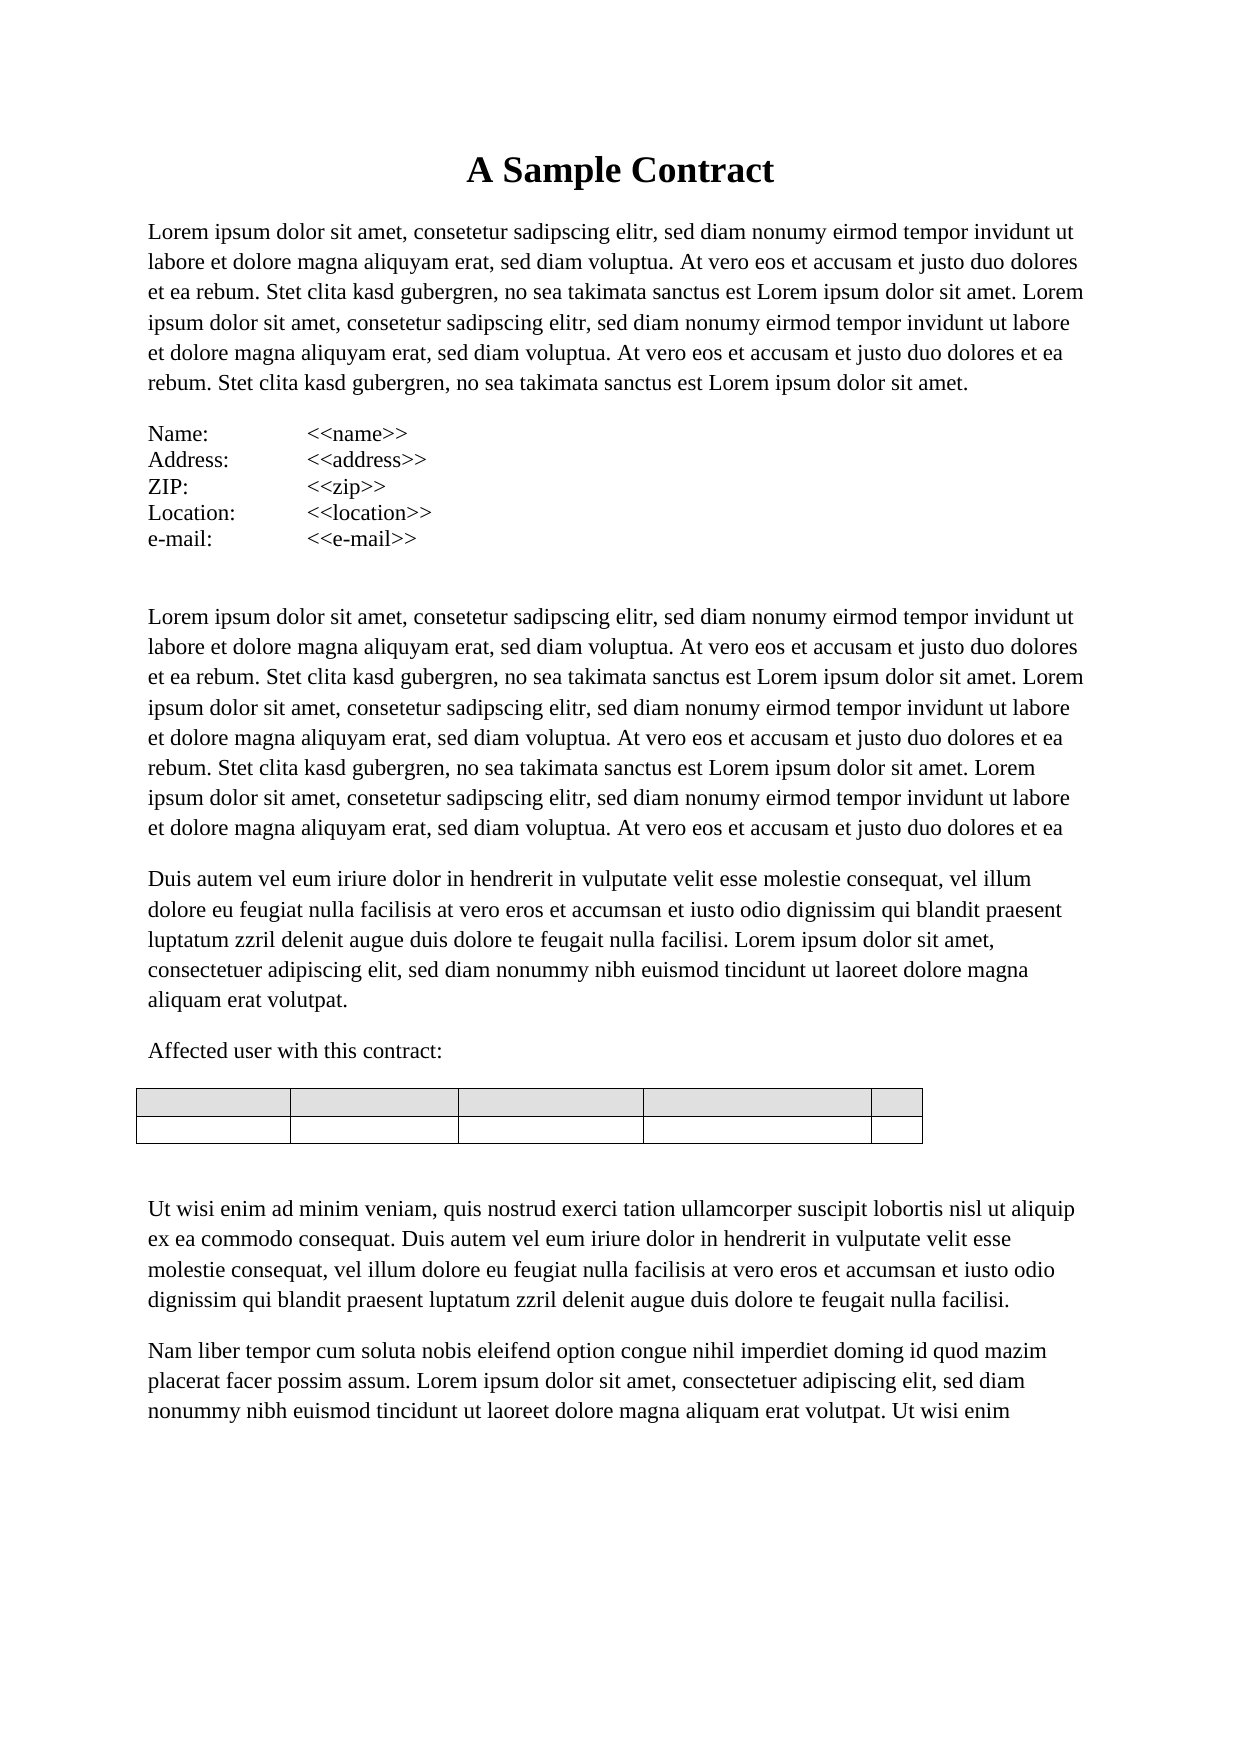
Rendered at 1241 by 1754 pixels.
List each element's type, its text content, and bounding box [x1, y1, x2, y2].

text Ut wisi enim ad minim veniam, quis nostrud exerci tation ullamcorper suscipit lobortis nisl ut aliquip ex ea commodo consequat. Duis autem vel eum iriure dolor in hendrerit in vulputate velit esse molestie consequat, vel illum dolore eu feugiat nulla facilisis at vero eros et accumsan et iusto odio dignissim qui blandit praesent luptatum zzril delenit augue duis dolore te feugait nulla facilisi. [148, 1195, 1093, 1312]
table_header [459, 1089, 643, 1116]
text Nam liber tempor cum soluta nobis eleifend option congue nihil imperdiet doming id quod mazim placerat facer possim assum. Lorem ipsum dolor sit amet, consectetuer adipiscing elit, sed diam nonummy nibh euismod tincidunt ut laoreet dolore magna aliquam erat volutpat. Ut wisi enim [148, 1337, 1093, 1424]
table_header [291, 1089, 458, 1116]
table_cell <<address>> [295, 446, 1096, 473]
text Affected user with this contract: [148, 1037, 1093, 1064]
table_cell Address: [136, 446, 295, 473]
text Lorem ipsum dolor sit amet, consetetur sadipscing elitr, sed diam nonumy eirmod tempor invidunt ut labore et dolore magna aliquyam erat, sed diam voluptua. At vero eos et accusam et justo duo dolores et ea rebum. Stet clita kasd gubergren, no sea takimata sanctus est Lorem ipsum dolor sit amet. Lorem ipsum dolor sit amet, consetetur sadipscing elitr, sed diam nonumy eirmod tempor invidunt ut labore et dolore magna aliquyam erat, sed diam voluptua. At vero eos et accusam et justo duo dolores et ea rebum. Stet clita kasd gubergren, no sea takimata sanctus est Lorem ipsum dolor sit amet. [148, 218, 1093, 395]
table_cell Location: [136, 499, 295, 526]
table_cell [459, 1117, 643, 1143]
table_header [872, 1089, 922, 1116]
table_cell [137, 1117, 290, 1143]
table_header [137, 1089, 290, 1116]
table_cell [644, 1117, 871, 1143]
table_header [644, 1089, 871, 1116]
table_cell <<location>> [295, 499, 1096, 526]
text Lorem ipsum dolor sit amet, consetetur sadipscing elitr, sed diam nonumy eirmod tempor invidunt ut labore et dolore magna aliquyam erat, sed diam voluptua. At vero eos et accusam et justo duo dolores et ea rebum. Stet clita kasd gubergren, no sea takimata sanctus est Lorem ipsum dolor sit amet. Lorem ipsum dolor sit amet, consetetur sadipscing elitr, sed diam nonumy eirmod tempor invidunt ut labore et dolore magna aliquyam erat, sed diam voluptua. At vero eos et accusam et justo duo dolores et ea rebum. Stet clita kasd gubergren, no sea takimata sanctus est Lorem ipsum dolor sit amet. Lorem ipsum dolor sit amet, consetetur sadipscing elitr, sed diam nonumy eirmod tempor invidunt ut labore et dolore magna aliquyam erat, sed diam voluptua. At vero eos et accusam et justo duo dolores et ea [148, 603, 1093, 841]
text Duis autem vel eum iriure dolor in hendrerit in vulputate velit esse molestie consequat, vel illum dolore eu feugiat nulla facilisis at vero eros et accumsan et iusto odio dignissim qui blandit praesent luptatum zzril delenit augue duis dolore te feugait nulla facilisi. Lorem ipsum dolor sit amet, consectetuer adipiscing elit, sed diam nonummy nibh euismod tincidunt ut laoreet dolore magna aliquam erat volutpat. [148, 865, 1093, 1013]
table_cell ZIP: [136, 473, 295, 499]
table_header Name: [136, 420, 295, 446]
table_cell <<zip>> [295, 473, 1096, 499]
table_cell [291, 1117, 458, 1143]
text A Sample Contract [148, 148, 1093, 191]
table_cell <<e-mail>> [295, 526, 1096, 552]
table_cell [872, 1117, 922, 1143]
table_header <<name>> [295, 420, 1096, 446]
table_cell e-mail: [136, 526, 295, 552]
